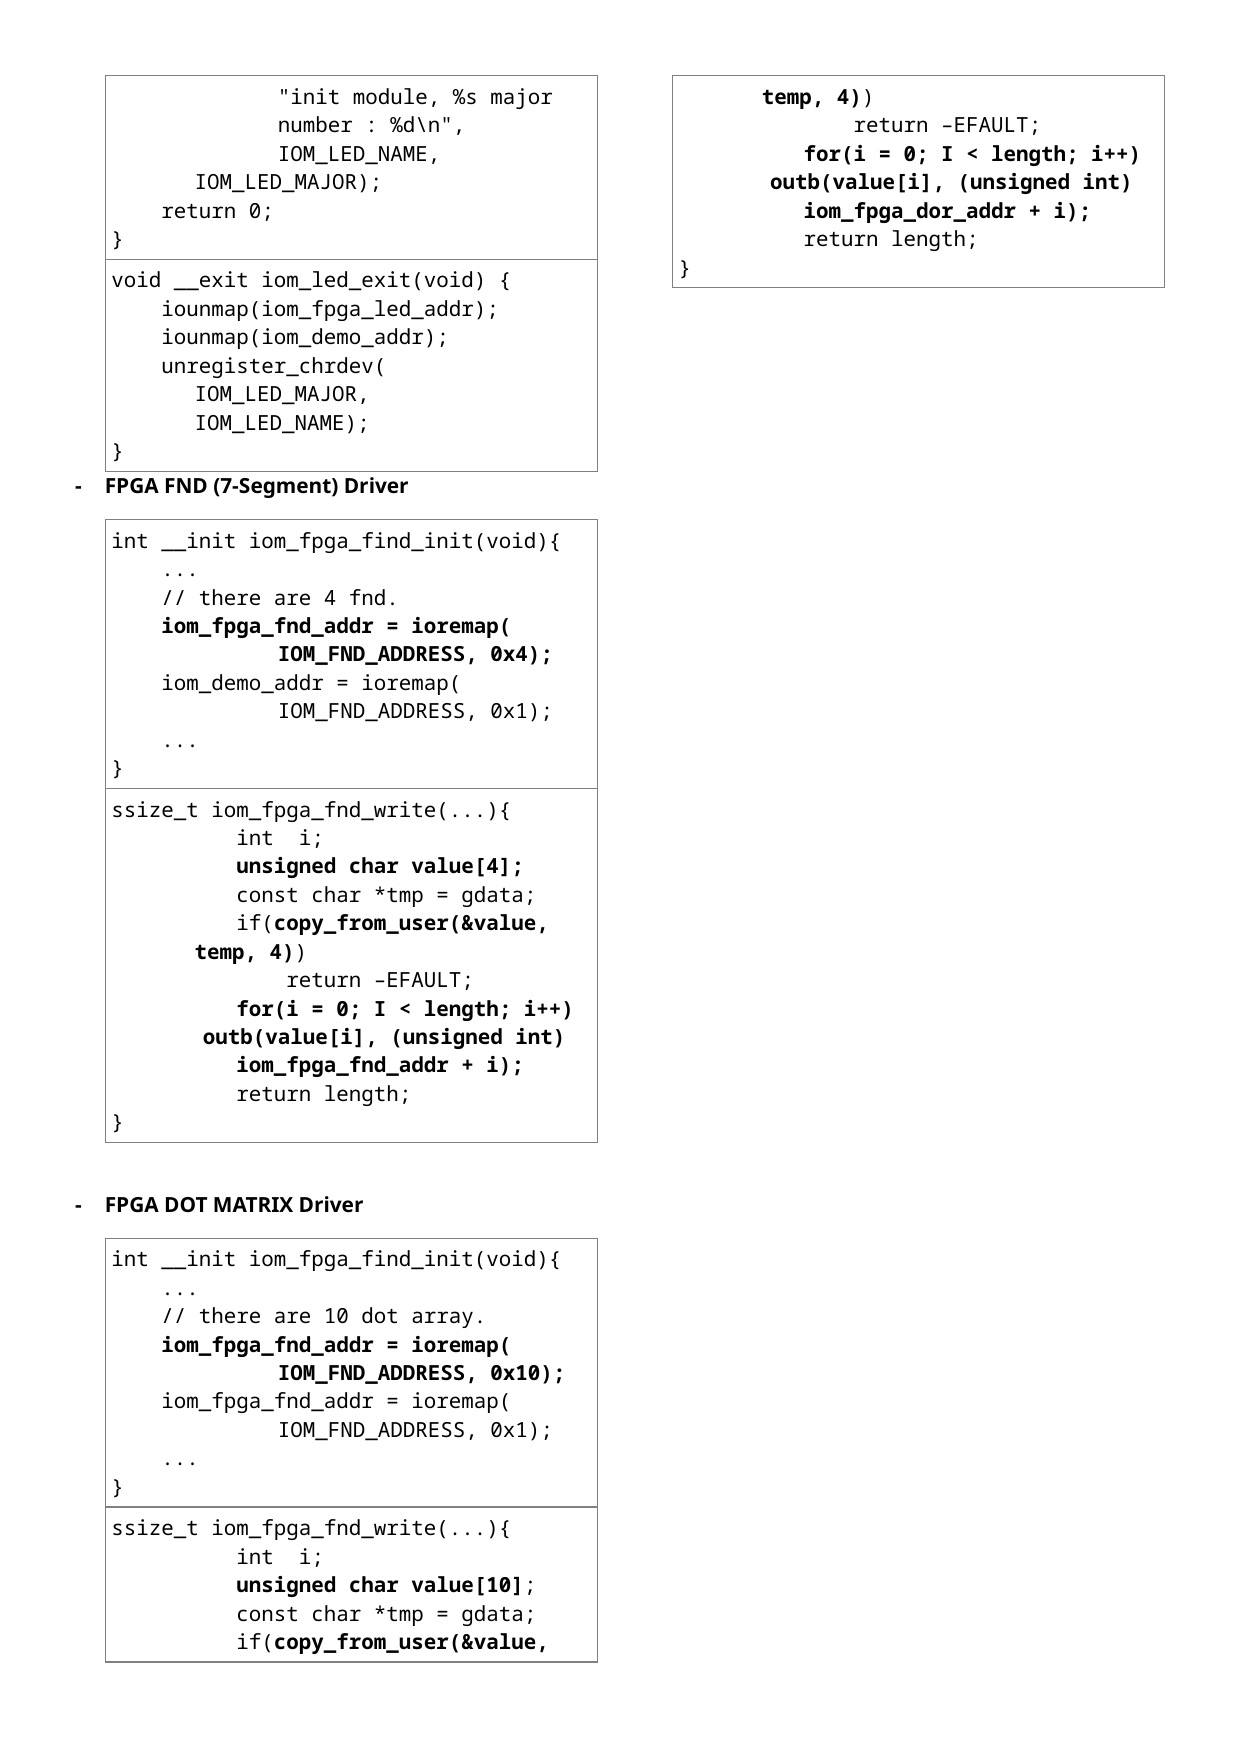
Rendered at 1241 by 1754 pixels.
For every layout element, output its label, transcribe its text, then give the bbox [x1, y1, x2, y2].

table_header int __init iom_fpga_find_init(void){ ... // there are 10 dot array. iom_fpga_fnd_addr = ioremap( IOM_FND_ADDRESS, 0x10); iom_fpga_fnd_addr = ioremap( IOM_FND_ADDRESS, 0x1); ... } [106, 1239, 597, 1506]
table_cell ssize_t iom_fpga_fnd_write(...){ int i; unsigned char value[10]; const char *tmp = gdata; if(copy_from_user(&value, temp, 4)) return –EFAULT; for(i = 0; I < length; i++) outb(value[i], (unsigned int) iom_fpga_dor_addr + i); return length; } [106, 1508, 597, 1661]
list FPGA DOT MATRIX Driver [75, 1190, 598, 1219]
table_cell void __exit iom_led_exit(void) { iounmap(iom_fpga_led_addr); iounmap(iom_demo_addr); unregister_chrdev( IOM_LED_MAJOR, IOM_LED_NAME); } [106, 260, 597, 471]
list FPGA FND (7-Segment) Driver [75, 472, 598, 500]
table_header int __init iom_fpga_find_init(void){ ... // there are 4 fnd. iom_fpga_fnd_addr = ioremap( IOM_FND_ADDRESS, 0x4); iom_demo_addr = ioremap( IOM_FND_ADDRESS, 0x1); ... } [106, 520, 597, 788]
table_cell ssize_t iom_fpga_fnd_write(...){ int i; unsigned char value[10]; const char *tmp = gdata; if(copy_from_user(&value, temp, 4)) return –EFAULT; for(i = 0; I < length; i++) outb(value[i], (unsigned int) iom_fpga_dor_addr + i); return length; } [673, 76, 1164, 287]
table_cell ssize_t iom_fpga_fnd_write(...){ int i; unsigned char value[4]; const char *tmp = gdata; if(copy_from_user(&value, temp, 4)) return –EFAULT; for(i = 0; I < length; i++) outb(value[i], (unsigned int) iom_fpga_fnd_addr + i); return length; } [106, 789, 597, 1142]
